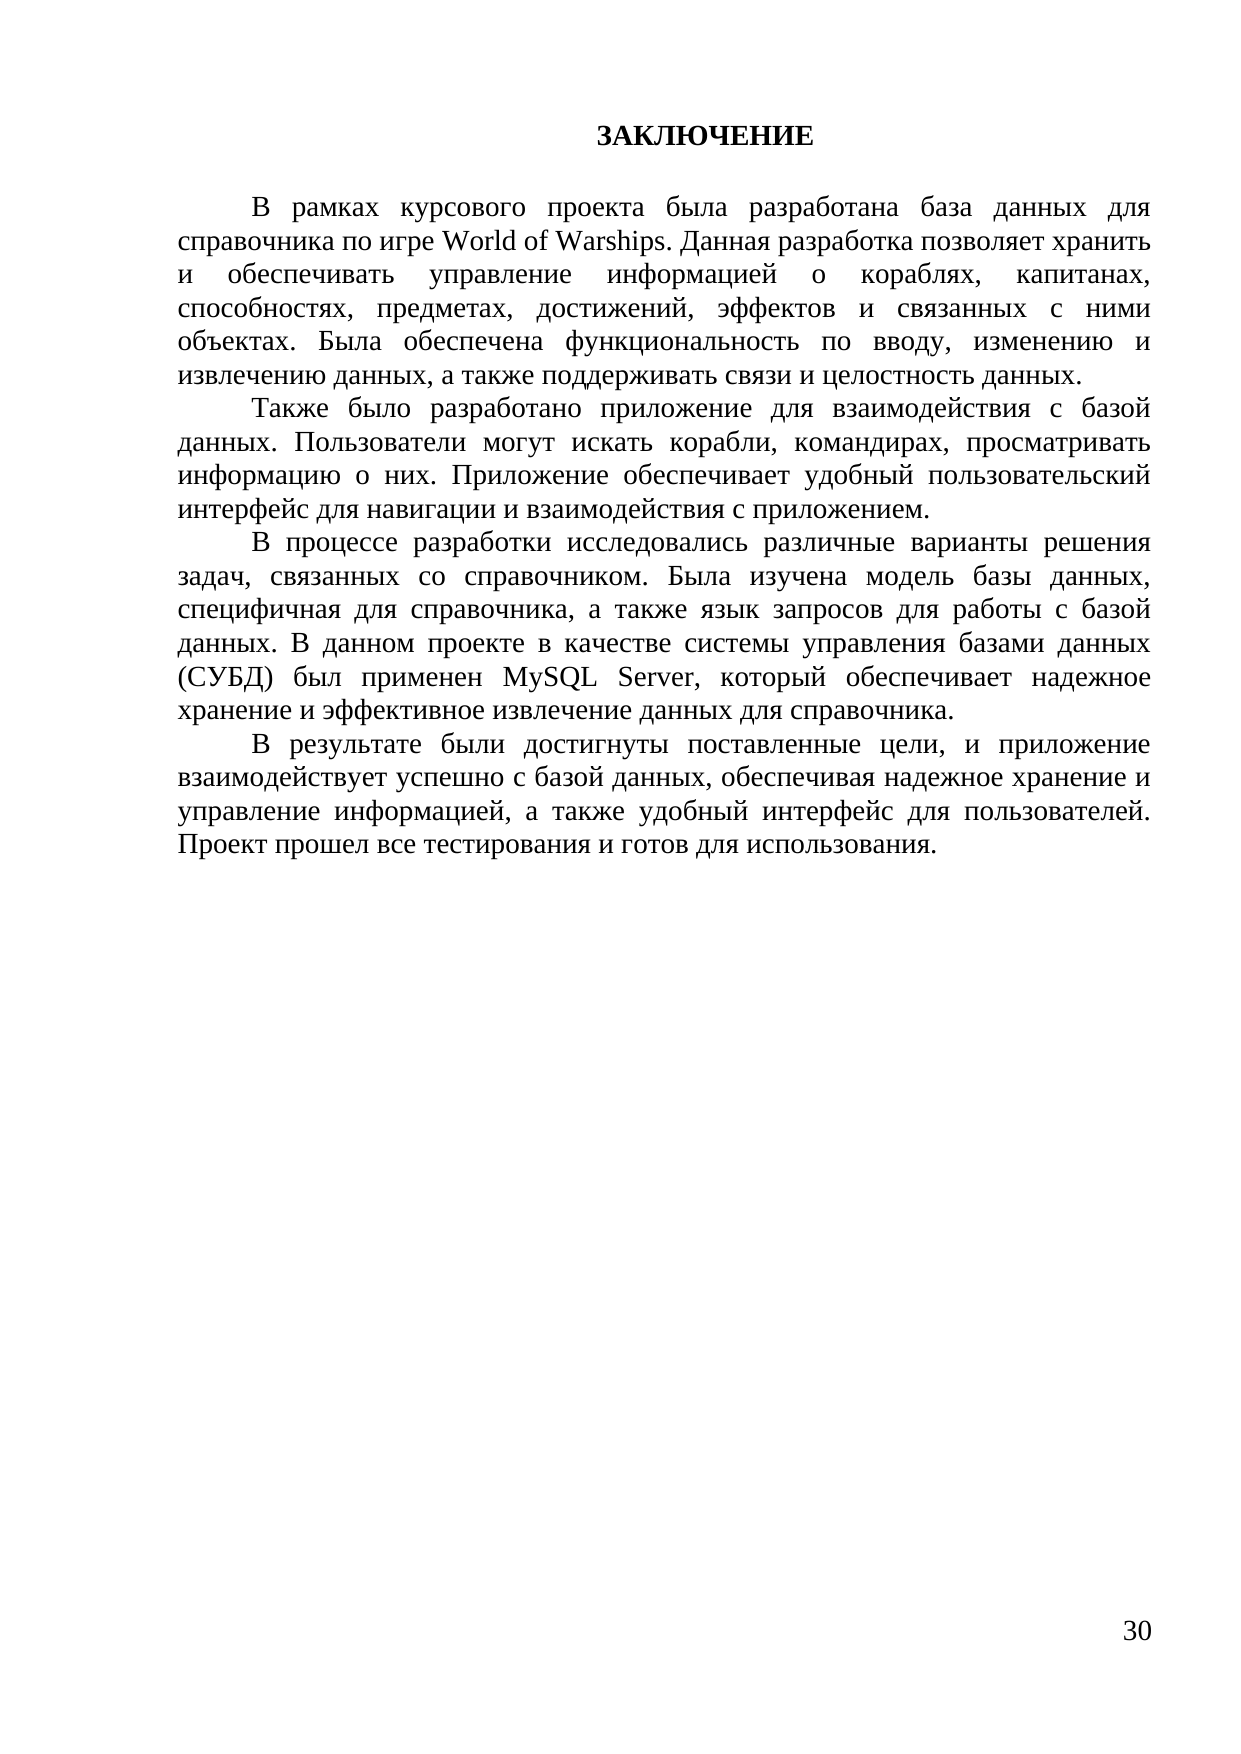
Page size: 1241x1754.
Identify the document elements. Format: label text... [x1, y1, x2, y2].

text В процессе разработки исследовались различные варианты решения задач, связанных со справочником. Была изучена модель базы данных, специфичная для справочника, а также язык запросов для работы с базой данных. В данном проекте в качестве системы управления базами данных (СУБД) был применен MySQL Server, который обеспечивает надежное хранение и эффективное извлечение данных для справочника. [177, 524, 1152, 726]
text В результате были достигнуты поставленные цели, и приложение взаимодействует успешно с базой данных, обеспечивая надежное хранение и управление информацией, а также удобный интерфейс для пользователей. Проект прошел все тестирования и готов для использования. [177, 726, 1152, 860]
text В рамках курсового проекта была разработана база данных для справочника по игре World of Warships. Данная разработка позволяет хранить и обеспечивать управление информацией о кораблях, капитанах, способностях, предметах, достижений, эффектов и связанных с ними объектах. Была обеспечена функциональность по вводу, изменению и извлечению данных, а также поддерживать связи и целостность данных. [177, 189, 1152, 390]
subtitle Заключение [259, 118, 1152, 152]
text Также было разработано приложение для взаимодействия с базой данных. Пользователи могут искать корабли, командирах, просматривать информацию о них. Приложение обеспечивает удобный пользовательский интерфейс для навигации и взаимодействия с приложением. [177, 390, 1152, 524]
